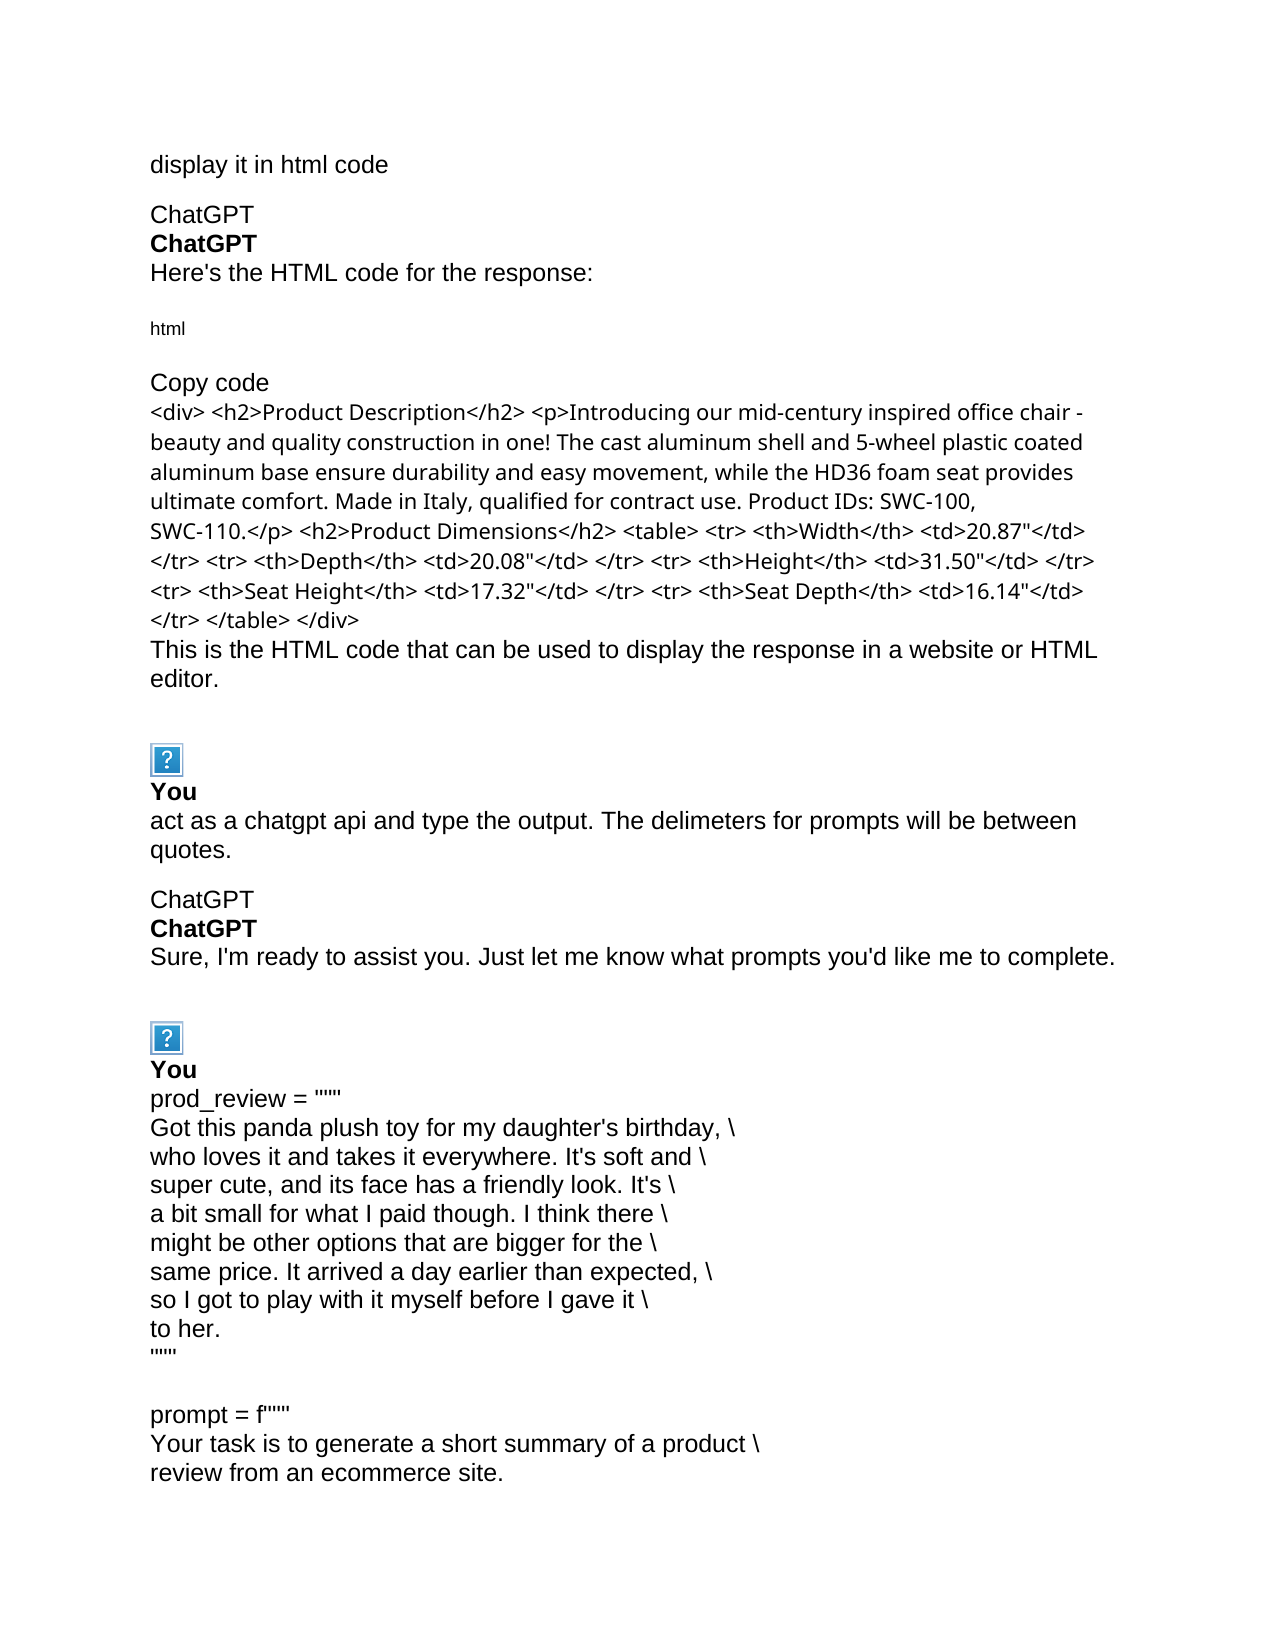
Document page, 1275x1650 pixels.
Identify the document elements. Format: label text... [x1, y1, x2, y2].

text so I got to play with it myself before I gave it \ [150, 1286, 1125, 1314]
text You [150, 1056, 1125, 1084]
text display it in html code [150, 150, 1125, 179]
text Your task is to generate a short summary of a product \ [150, 1429, 1125, 1458]
text a bit small for what I paid though. I think there \ [150, 1199, 1125, 1228]
text Got this panda plush toy for my daughter's birthday, \ [150, 1113, 1125, 1142]
text act as a chatgpt api and type the output. The delimeters for prompts will be between quotes. [150, 806, 1125, 863]
text Here's the HTML code for the response: [150, 258, 1125, 287]
text ChatGPT [150, 914, 1125, 942]
text to her. [150, 1314, 1125, 1343]
text prod_review = """ [150, 1084, 1125, 1113]
text review from an ecommerce site. [150, 1458, 1125, 1487]
text Sure, I'm ready to assist you. Just let me know what prompts you'd like me to complete. [150, 942, 1125, 971]
text Copy code [150, 368, 1125, 397]
text html [150, 318, 1125, 339]
picture [150, 743, 184, 777]
text """ [150, 1343, 1125, 1372]
text super cute, and its face has a friendly look. It's \ [150, 1171, 1125, 1199]
text ChatGPT [150, 200, 1125, 229]
text This is the HTML code that can be used to display the response in a website or HTML editor. [150, 635, 1125, 693]
text ChatGPT [150, 229, 1125, 258]
text prompt = f""" [150, 1401, 1125, 1429]
text You [150, 777, 1125, 806]
text might be other options that are bigger for the \ [150, 1228, 1125, 1257]
picture [150, 1021, 184, 1055]
text <div> <h2>Product Description</h2> <p>Introducing our mid-century inspired office chair - beauty and quality construction in one! The cast aluminum shell and 5-wheel plastic coated aluminum base ensure durability and easy movement, while the HD36 foam seat provides ultimate comfort. Made in Italy, qualified for contract use. Product IDs: SWC-100, SWC-110.</p> <h2>Product Dimensions</h2> <table> <tr> <th>Width</th> <td>20.87"</td> </tr> <tr> <th>Depth</th> <td>20.08"</td> </tr> <tr> <th>Height</th> <td>31.50"</td> </tr> <tr> <th>Seat Height</th> <td>17.32"</td> </tr> <tr> <th>Seat Depth</th> <td>16.14"</td> </tr> </table> </div> [150, 397, 1125, 635]
text ChatGPT [150, 885, 1125, 914]
text same price. It arrived a day earlier than expected, \ [150, 1257, 1125, 1286]
text who loves it and takes it everywhere. It's soft and \ [150, 1142, 1125, 1171]
